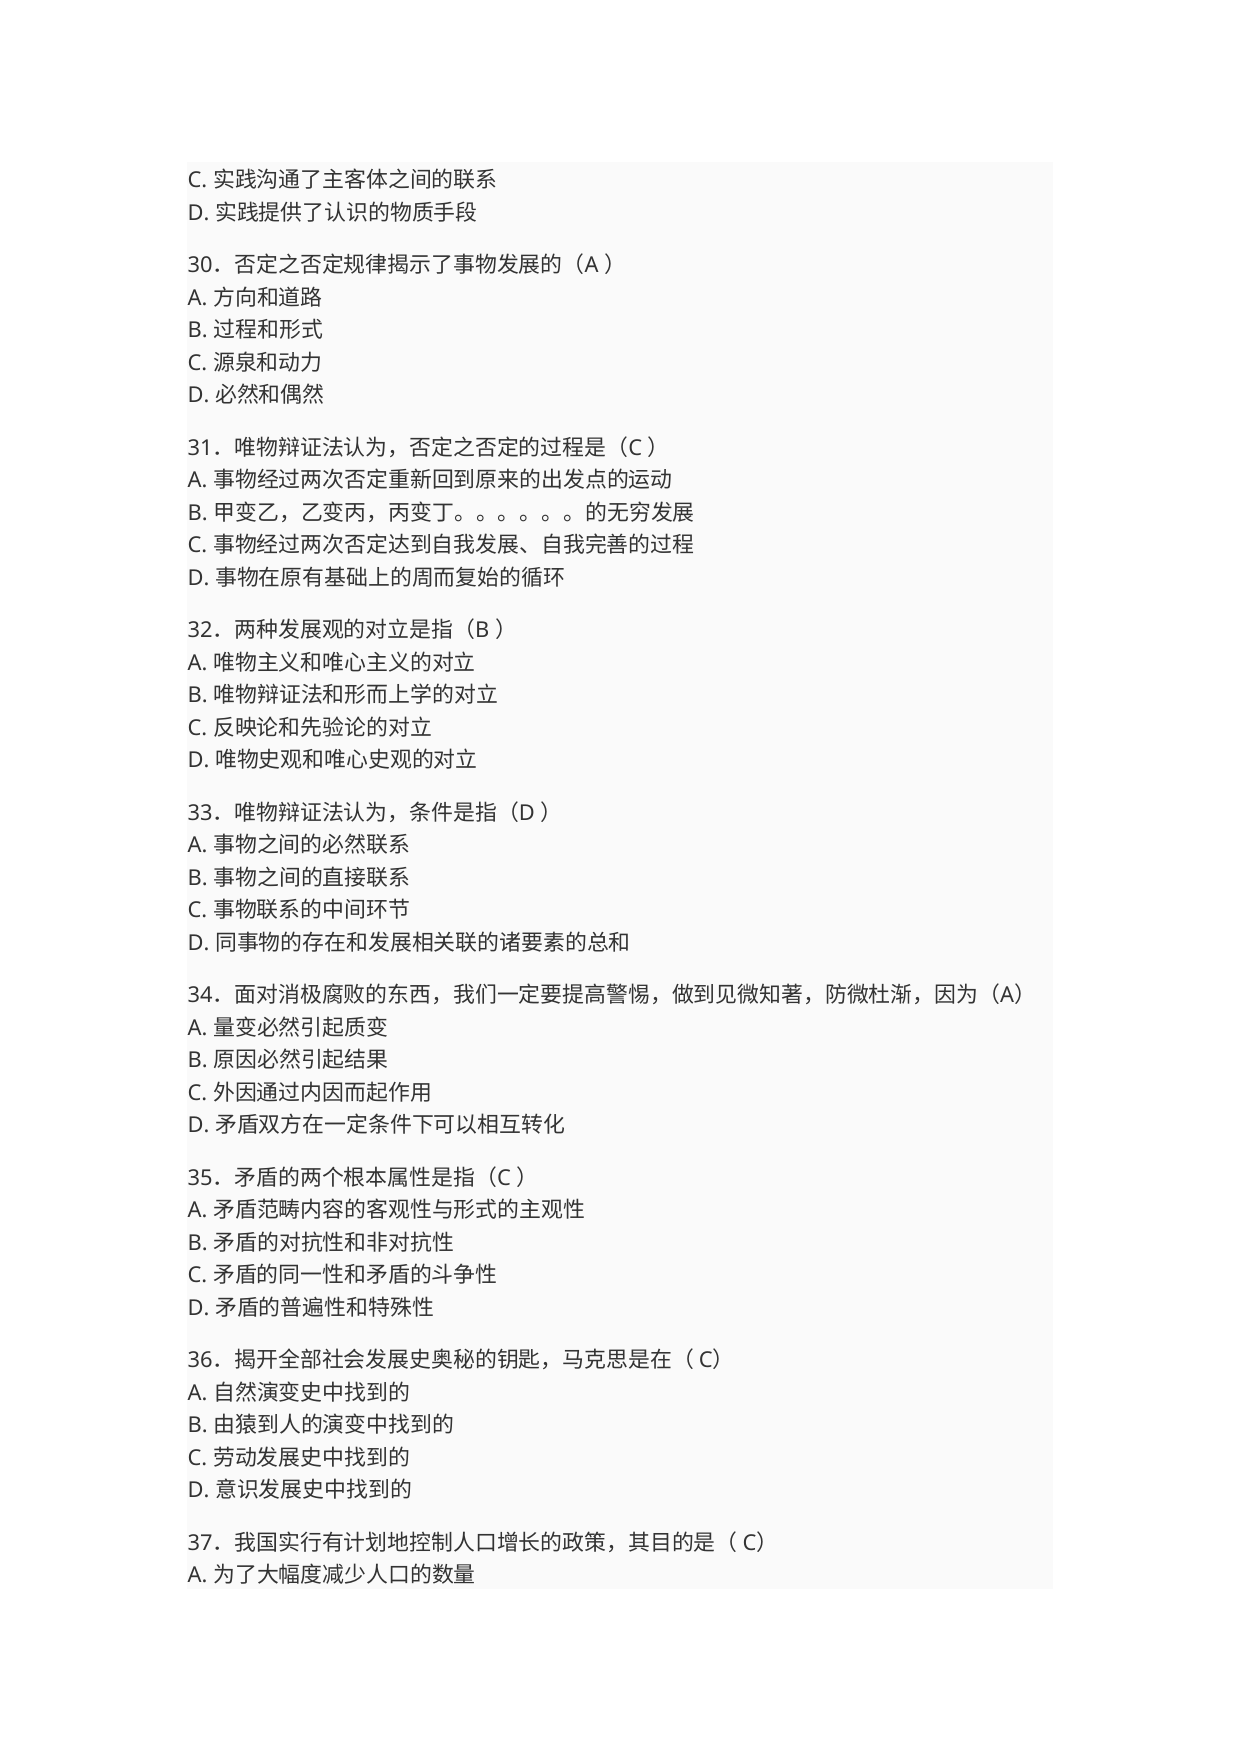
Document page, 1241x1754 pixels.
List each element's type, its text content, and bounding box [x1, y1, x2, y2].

text 34．面对消极腐败的东西，我们一定要提高警惕，做到见微知著，防微杜渐，因为（A） A. 量变必然引起质变 B. 原因必然引起结果 C. 外因通过内因而起作用 D. 矛盾双方在一定条件下可以相互转化 [187, 977, 1053, 1139]
text 30．否定之否定规律揭示了事物发展的（A ） A. 方向和道路 B. 过程和形式 C. 源泉和动力 D. 必然和偶然 [187, 247, 1053, 409]
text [187, 162, 1053, 227]
text 32．两种发展观的对立是指（B ） A. 唯物主义和唯心主义的对立 B. 唯物辩证法和形而上学的对立 C. 反映论和先验论的对立 D. 唯物史观和唯心史观的对立 [187, 612, 1053, 774]
text 36．揭开全部社会发展史奥秘的钥匙，马克思是在（ C） A. 自然演变史中找到的 B. 由猿到人的演变中找到的 C. 劳动发展史中找到的 D. 意识发展史中找到的 [187, 1342, 1053, 1504]
text 35．矛盾的两个根本属性是指（C ） A. 矛盾范畴内容的客观性与形式的主观性 B. 矛盾的对抗性和非对抗性 C. 矛盾的同一性和矛盾的斗争性 D. 矛盾的普遍性和特殊性 [187, 1159, 1053, 1322]
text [187, 1524, 1053, 1589]
text 31．唯物辩证法认为，否定之否定的过程是（C ） A. 事物经过两次否定重新回到原来的出发点的运动 B. 甲变乙，乙变丙，丙变丁。。。。。。的无穷发展 C. 事物经过两次否定达到自我发展、自我完善的过程 D. 事物在原有基础上的周而复始的循环 [187, 429, 1053, 592]
text 33．唯物辩证法认为，条件是指（D ） A. 事物之间的必然联系 B. 事物之间的直接联系 C. 事物联系的中间环节 D. 同事物的存在和发展相关联的诸要素的总和 [187, 794, 1053, 957]
